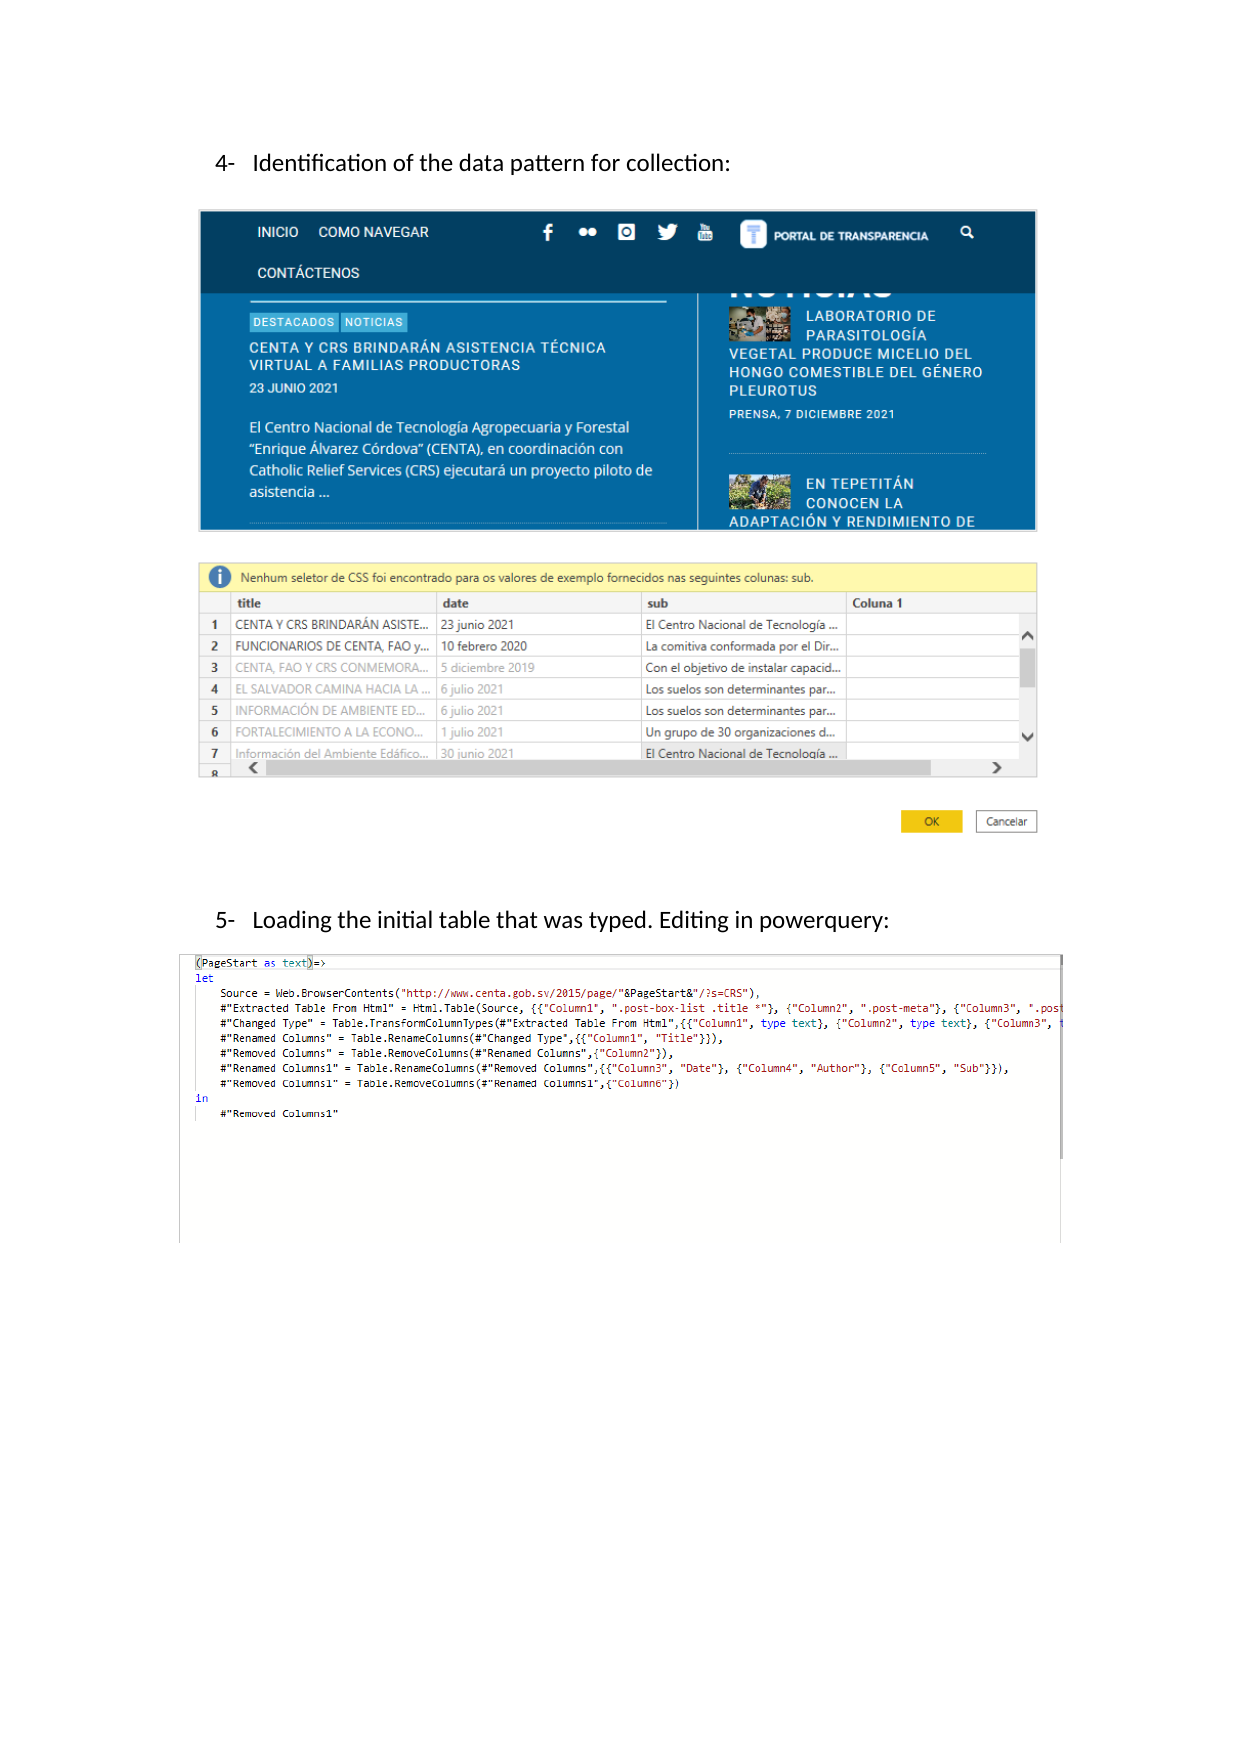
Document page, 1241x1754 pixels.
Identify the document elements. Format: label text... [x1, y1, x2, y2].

list Identification of the data pattern for collection: [215, 148, 1063, 178]
list Loading the initial table that was typed. Editing in powerquery: [215, 904, 1063, 935]
picture [177, 950, 1063, 1243]
picture [177, 193, 1063, 845]
